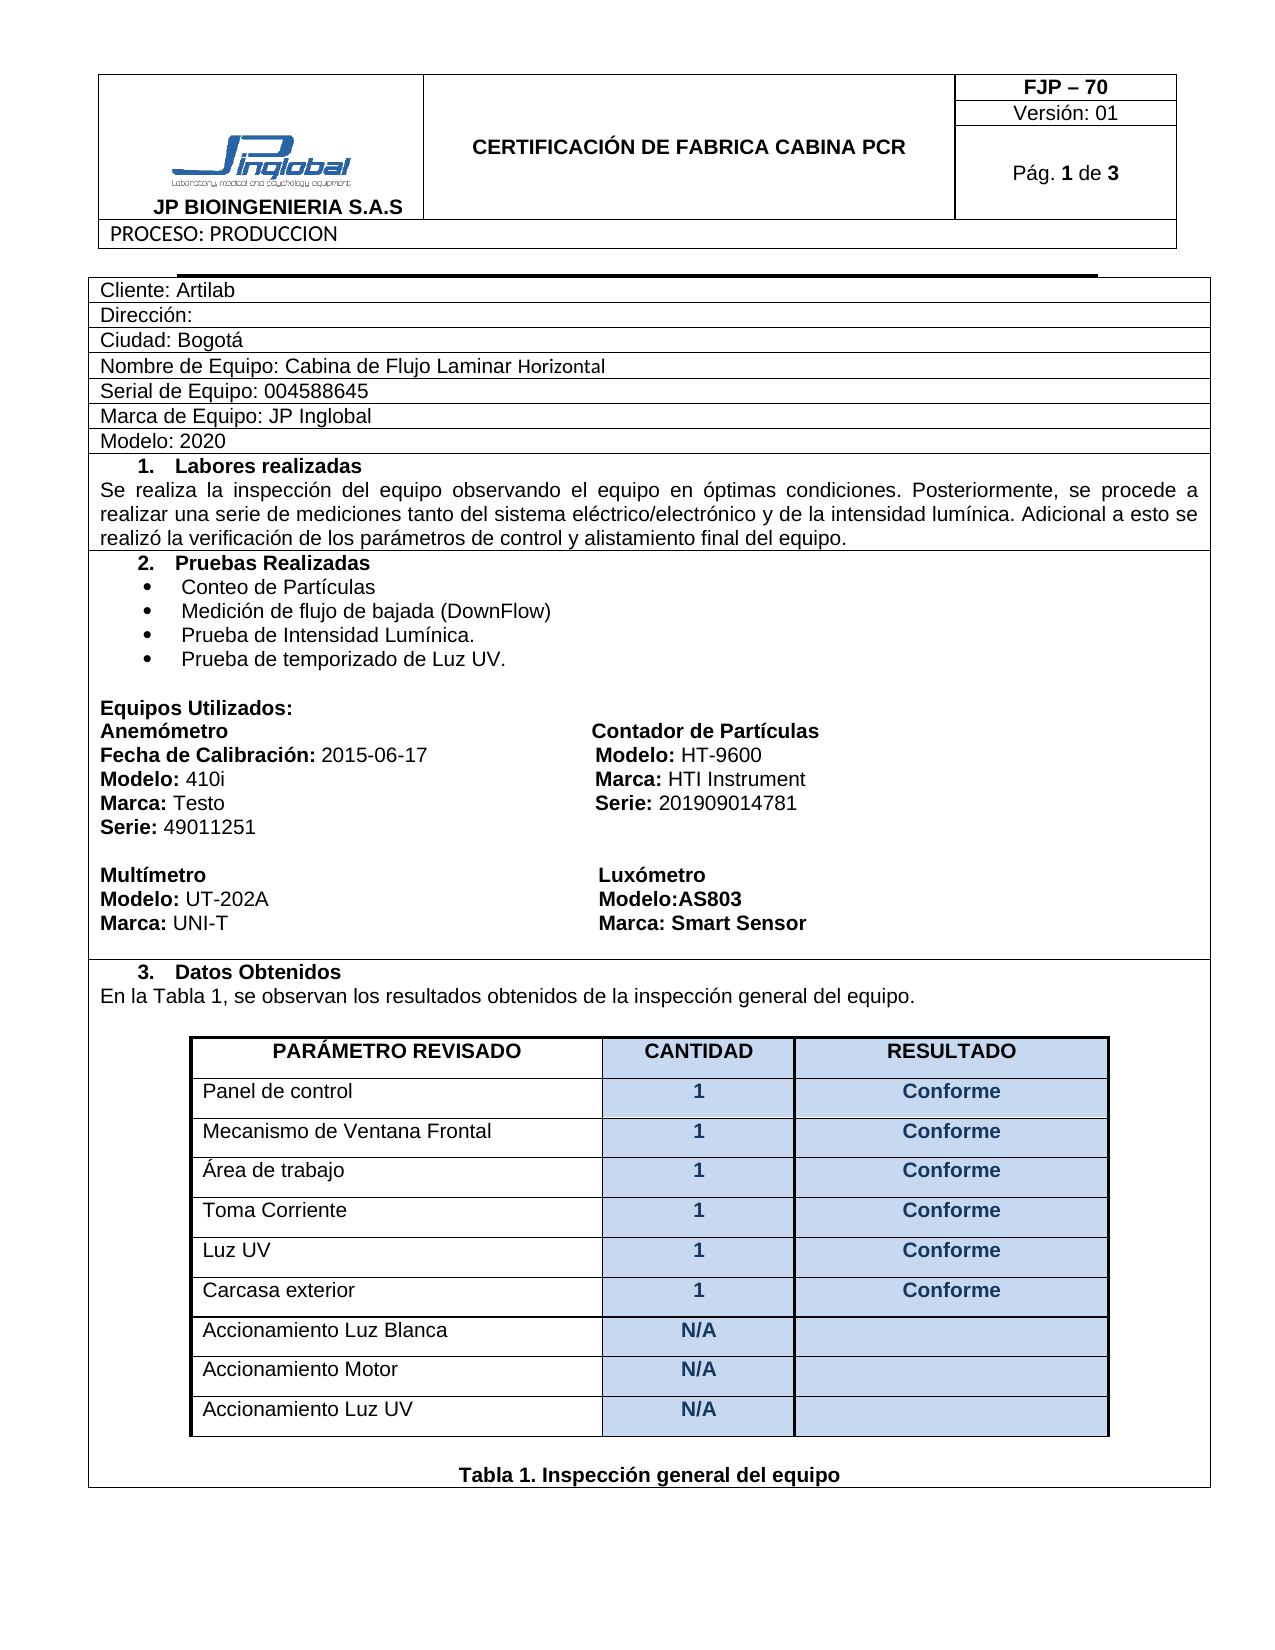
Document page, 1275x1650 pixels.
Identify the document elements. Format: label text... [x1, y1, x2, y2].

picture [160, 127, 362, 195]
table_cell Dirección: [89, 303, 1210, 327]
table_cell Modelo: 2020 [89, 429, 1210, 453]
table_cell Labores realizadas Se realiza la inspección del equipo observando el equipo en óptimas condiciones. Posteriormente, se procede a realizar una serie de mediciones tanto del sistema eléctrico/electrónico y de la intensidad lumínica. Adicional a esto se realizó la verificación de los parámetros de control y alistamiento final del equipo. [89, 454, 1210, 550]
table_header Cliente: Artilab [89, 278, 1210, 302]
table_cell Ciudad: Bogotá [89, 328, 1210, 352]
table_cell Serial de Equipo: 004588645 [89, 379, 1210, 403]
table_cell Marca de Equipo: JP Inglobal [89, 404, 1210, 428]
table_cell Nombre de Equipo: Cabina de Flujo Laminar Horizontal [89, 353, 1210, 378]
table_cell Pruebas Realizadas Conteo de Partículas Medición de flujo de bajada (DownFlow) Prueba de Intensidad Lumínica. Prueba de temporizado de Luz UV. Equipos Utilizados: Anemómetro Contador de Partículas Fecha de Calibración: 2015-06-17 Modelo: HT-9600 Modelo: 410i Marca: HTI Instrument Marca: Testo Serie: 201909014781 Serie: 49011251 Multímetro Luxómetro Modelo: UT-202A Modelo:AS803 Marca: UNI-T Marca: Smart Sensor [89, 551, 1210, 959]
